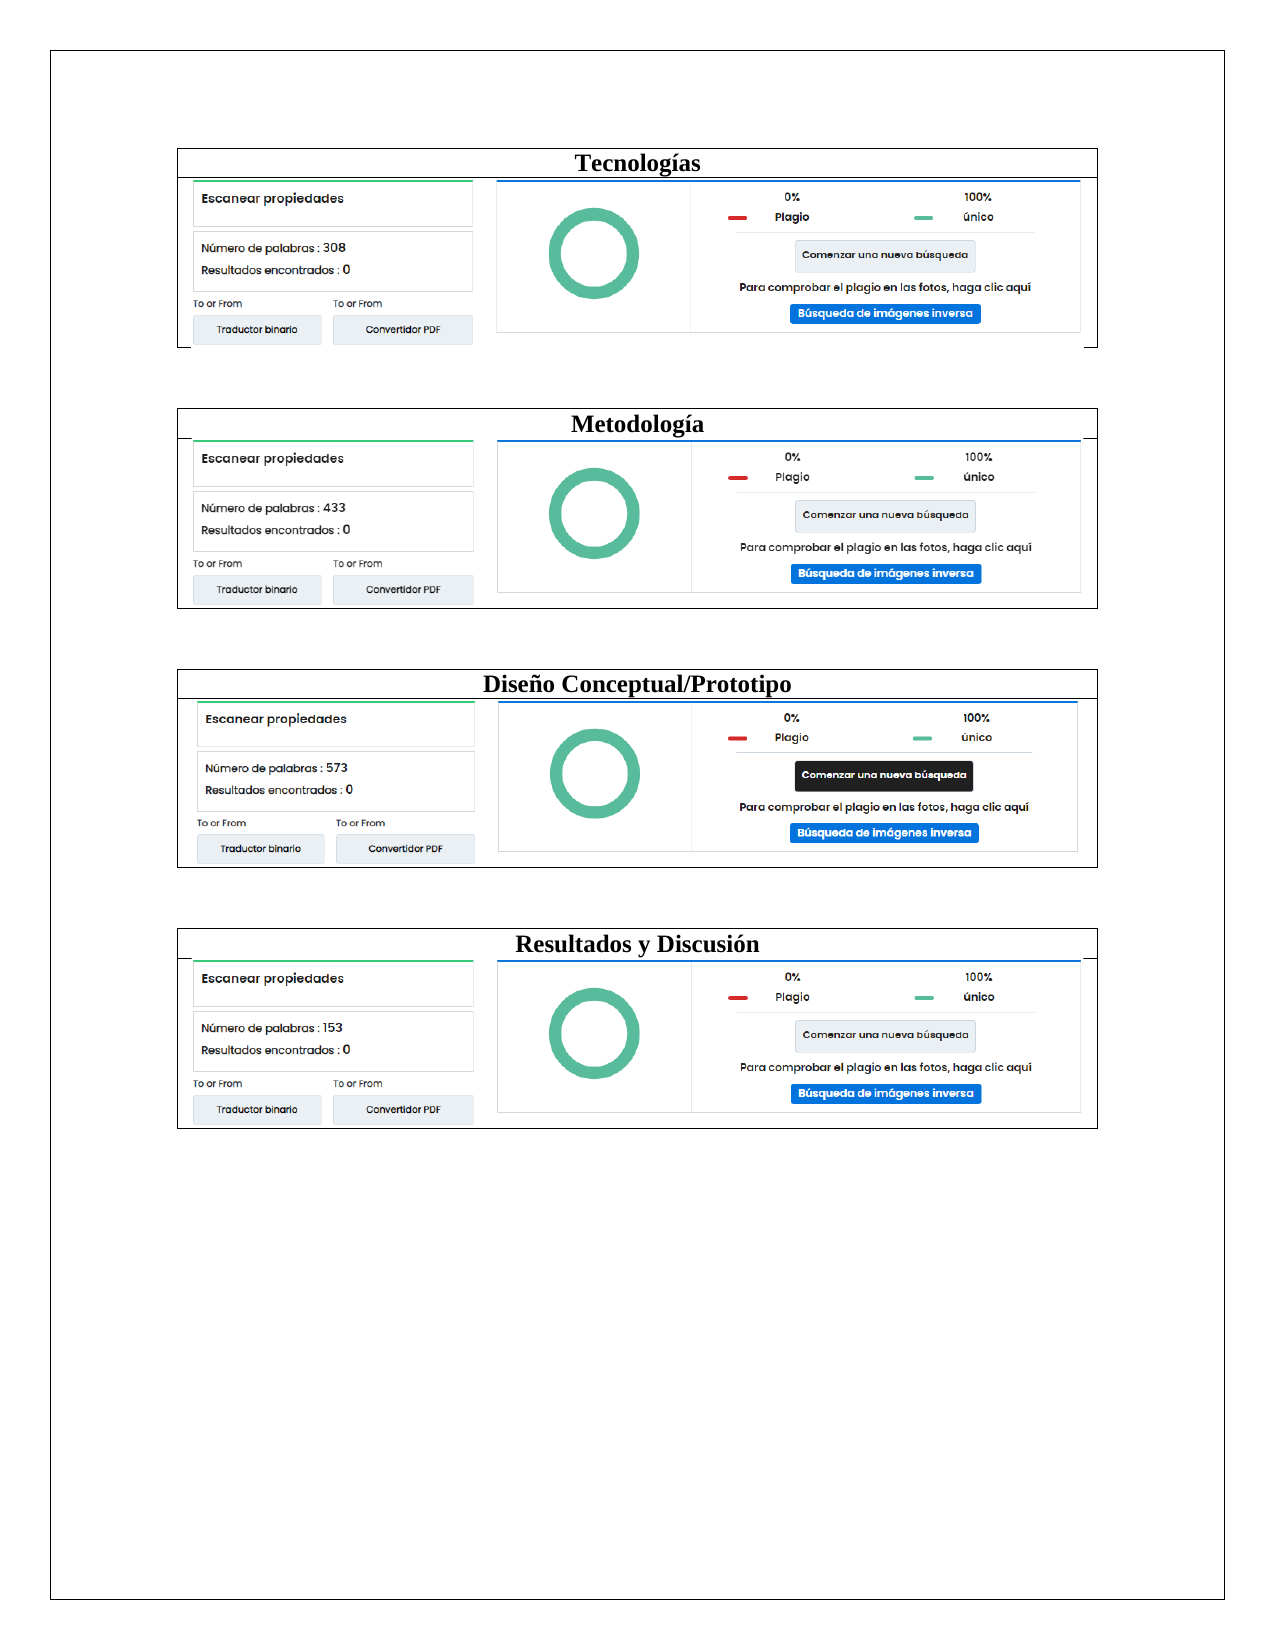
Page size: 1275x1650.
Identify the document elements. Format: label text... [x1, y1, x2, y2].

table_cell [178, 178, 191, 347]
table_cell [178, 439, 191, 608]
picture [191, 958, 1084, 1128]
picture [191, 178, 1084, 348]
table_cell [178, 959, 191, 1128]
table_cell [178, 699, 195, 867]
table_cell [1084, 959, 1097, 1128]
table_cell [1084, 178, 1097, 347]
table_header Metodología [178, 409, 1097, 438]
table_header Tecnologías [178, 149, 1097, 177]
picture [195, 699, 1080, 867]
table_cell [1084, 439, 1097, 608]
picture [191, 438, 1084, 608]
table_cell [1080, 699, 1097, 867]
table_header Diseño Conceptual/Prototipo [178, 670, 1097, 698]
table_header Resultados y Discusión [178, 929, 1097, 958]
